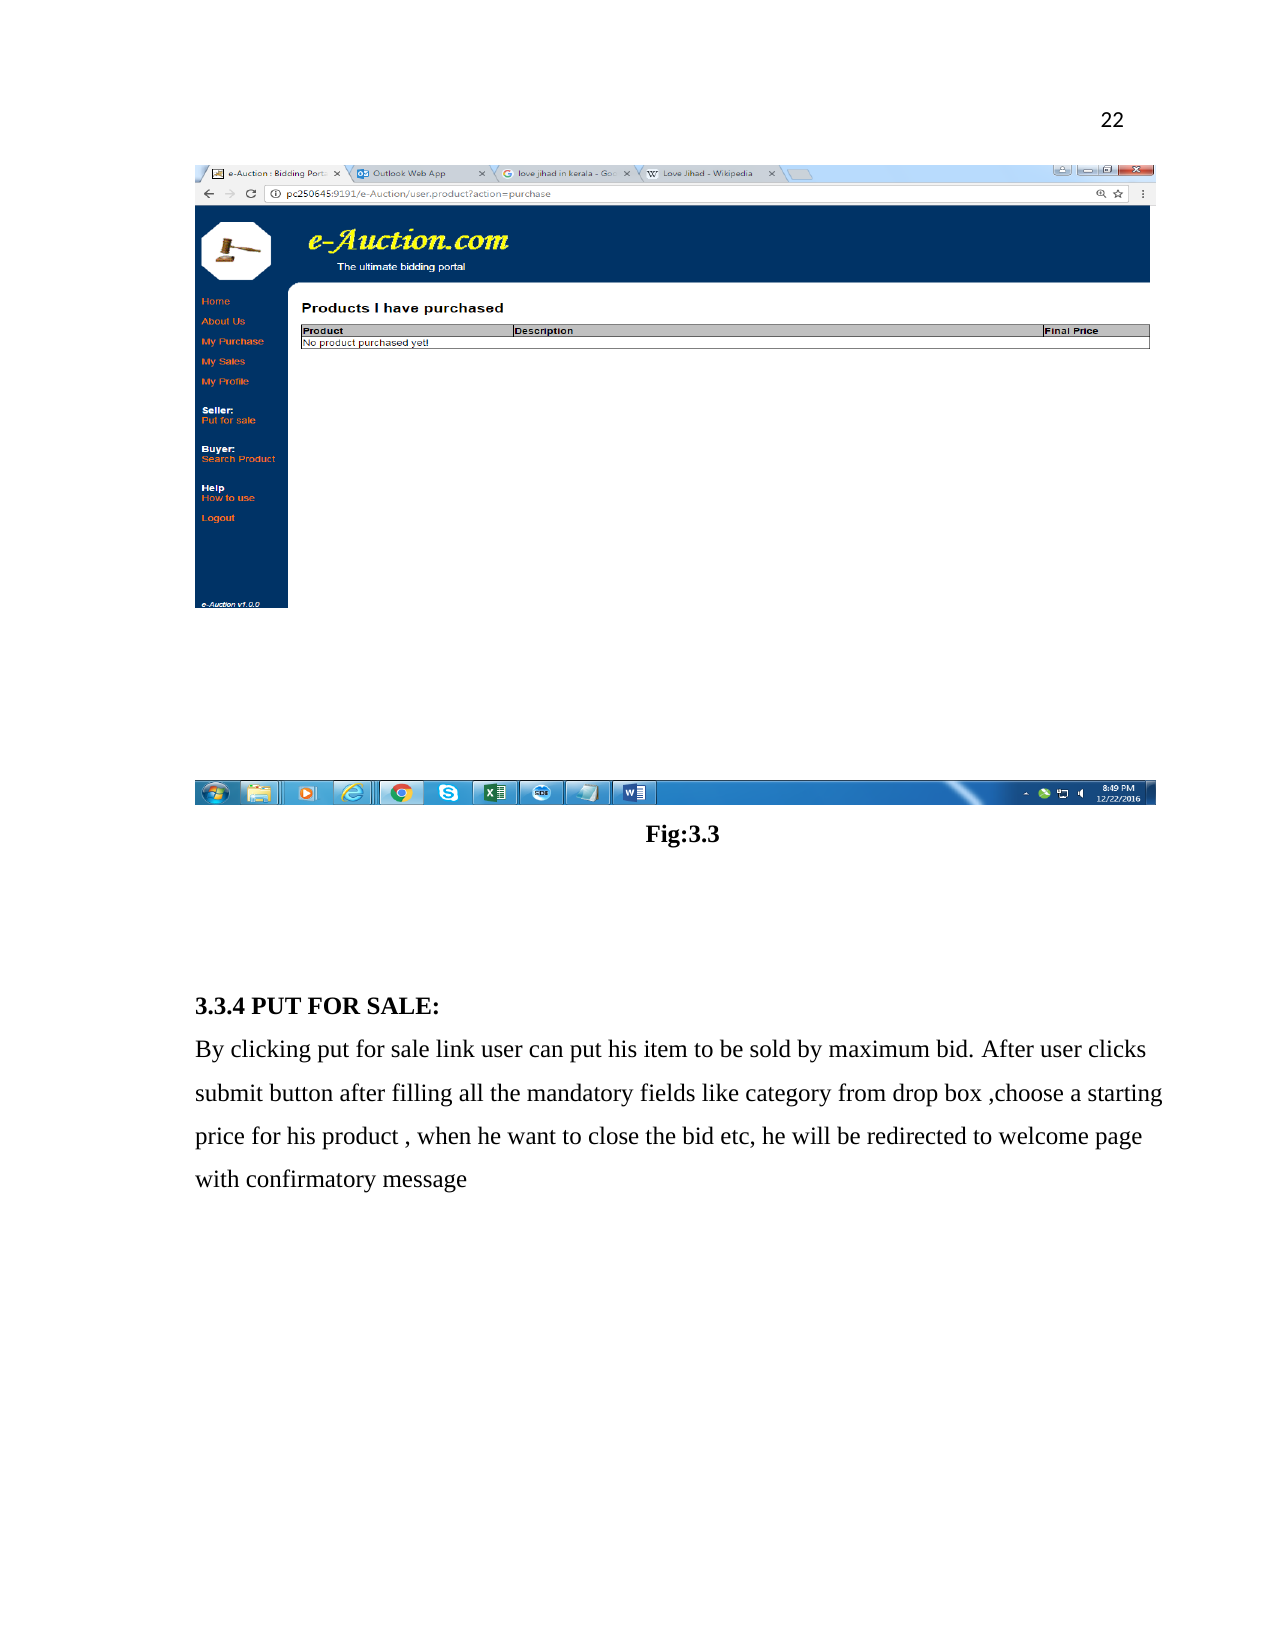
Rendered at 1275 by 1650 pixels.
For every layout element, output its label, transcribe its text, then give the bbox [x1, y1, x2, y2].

text 3.3.4 PUT FOR SALE: [195, 991, 1170, 1020]
text By clicking put for sale link user can put his item to be sold by maximum bid. After user clicks submit button after filling all the mandatory fields like category from drop box ,choose a starting price for his product , when he want to close the bid etc, he will be redirected to welcome page with confirmatory message [195, 1034, 1170, 1193]
picture [195, 165, 1156, 805]
text Fig:3.3 [195, 819, 1170, 848]
